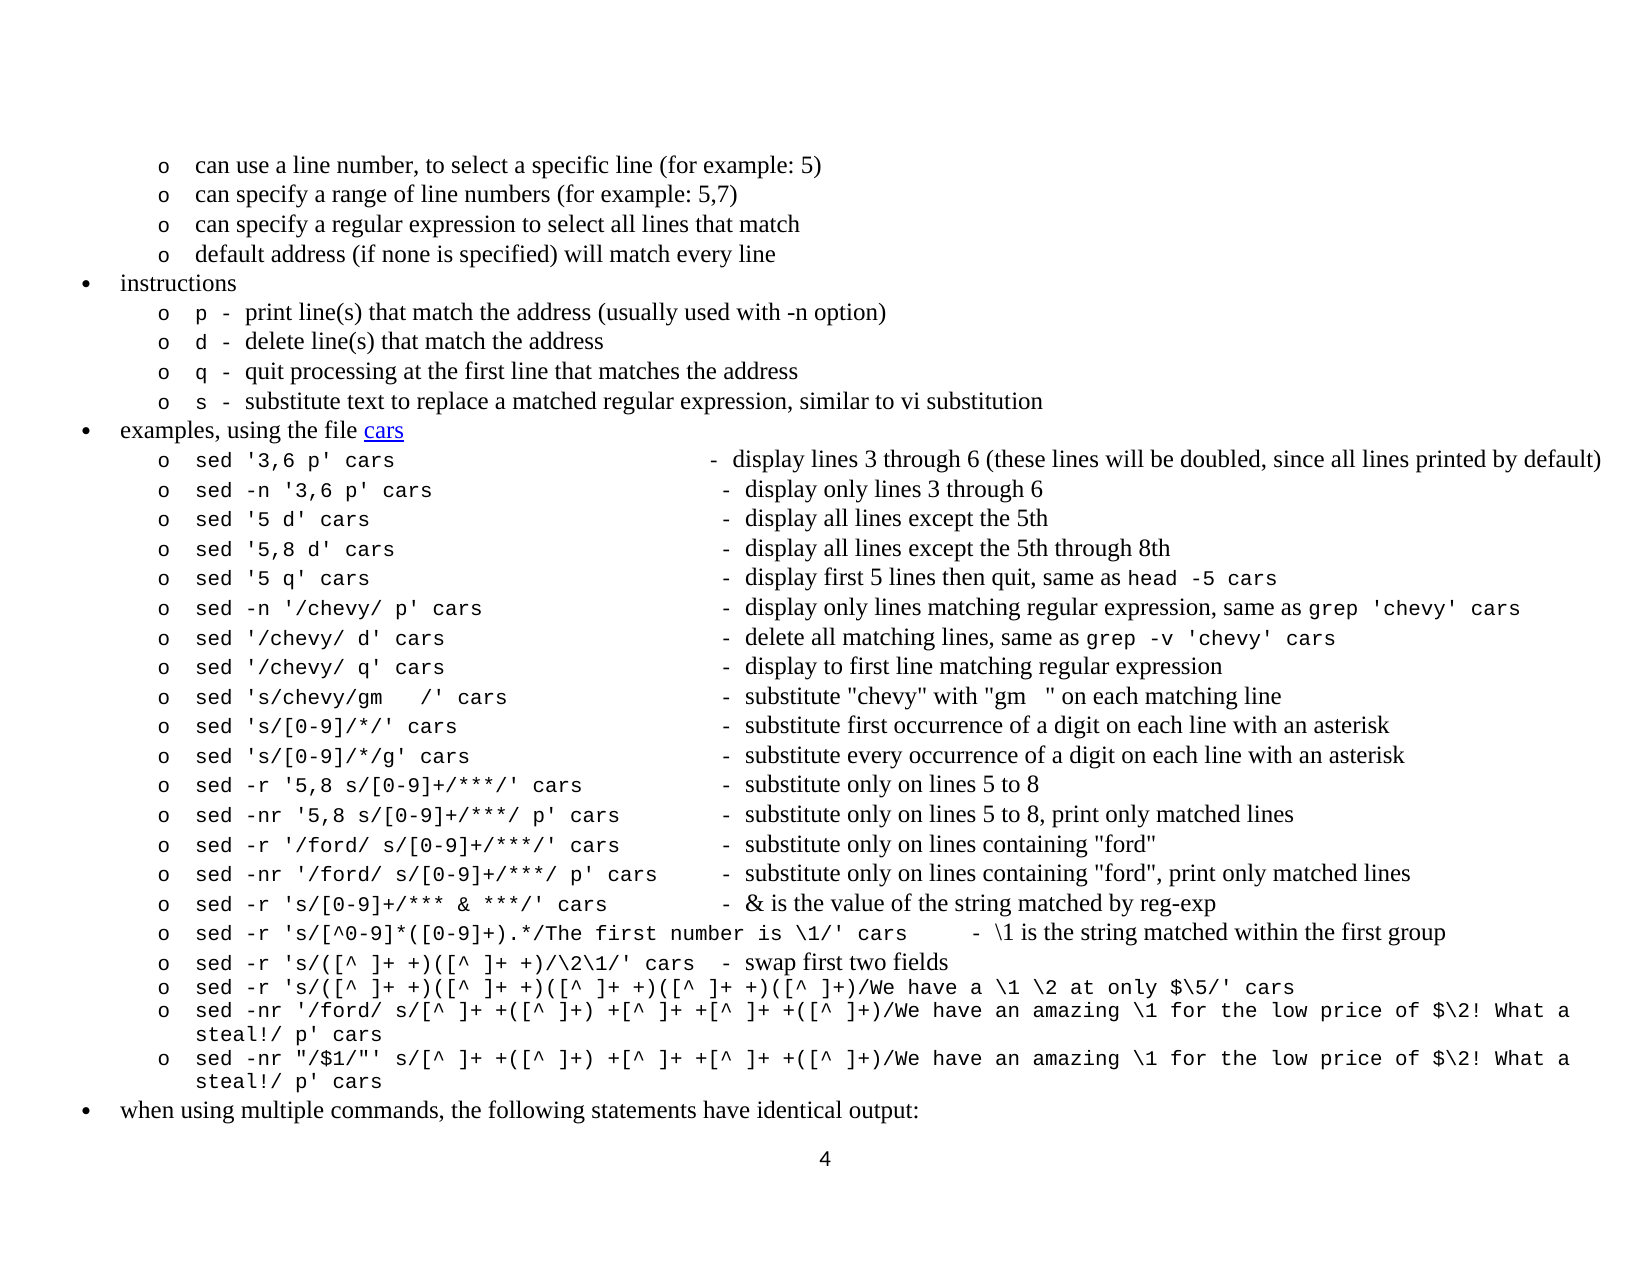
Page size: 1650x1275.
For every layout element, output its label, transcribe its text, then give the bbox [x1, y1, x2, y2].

list sed -nr '/ford/ s/[^ ]+ +([^ ]+) +[^ ]+ +[^ ]+ +([^ ]+)/We have an amazing \1 for the low price of $\2! What a steal!/ p' cars [157, 1000, 1605, 1048]
list sed -r '/ford/ s/[0-9]+/***/' cars - substitute only on lines containing "ford" [157, 829, 1605, 858]
list q - quit processing at the first line that matches the address [157, 356, 1605, 386]
list instructions [82, 268, 1605, 297]
list sed '3,6 p' cars - display lines 3 through 6 (these lines will be doubled, since all lines printed by default) [157, 444, 1605, 474]
list examples, using the file cars [82, 415, 1605, 444]
list p - print line(s) that match the address (usually used with -n option) [157, 297, 1605, 327]
list sed '5 q' cars - display first 5 lines then quit, same as head -5 cars [157, 562, 1605, 592]
list sed -r '5,8 s/[0-9]+/***/' cars - substitute only on lines 5 to 8 [157, 769, 1605, 799]
list sed 's/[0-9]/*/' cars - substitute first occurrence of a digit on each line with an asterisk [157, 710, 1605, 740]
list sed -n '/chevy/ p' cars - display only lines matching regular expression, same as grep 'chevy' cars [157, 592, 1605, 622]
list sed -nr '/ford/ s/[0-9]+/***/ p' cars - substitute only on lines containing "ford", print only matched lines [157, 858, 1605, 888]
list can specify a range of line numbers (for example: 5,7) [157, 179, 1605, 209]
list sed 's/chevy/gm /' cars - substitute "chevy" with "gm " on each matching line [157, 681, 1605, 710]
list sed -r 's/[^0-9]*([0-9]+).*/The first number is \1/' cars - \1 is the string matched within the first group [157, 917, 1605, 947]
list sed '/chevy/ d' cars - delete all matching lines, same as grep -v 'chevy' cars [157, 622, 1605, 651]
list sed -r 's/([^ ]+ +)([^ ]+ +)/\2\1/' cars - swap first two fields [157, 947, 1605, 977]
list sed 's/[0-9]/*/g' cars - substitute every occurrence of a digit on each line with an asterisk [157, 740, 1605, 769]
list sed -r 's/([^ ]+ +)([^ ]+ +)([^ ]+ +)([^ ]+ +)([^ ]+)/We have a \1 \2 at only $\5/' cars [157, 977, 1605, 1000]
list sed '/chevy/ q' cars - display to first line matching regular expression [157, 651, 1605, 681]
list sed '5 d' cars - display all lines except the 5th [157, 503, 1605, 533]
list when using multiple commands, the following statements have identical output: [82, 1095, 1605, 1124]
list sed -n '3,6 p' cars - display only lines 3 through 6 [157, 474, 1605, 503]
list d - delete line(s) that match the address [157, 327, 1605, 356]
list sed -nr '5,8 s/[0-9]+/***/ p' cars - substitute only on lines 5 to 8, print only matched lines [157, 799, 1605, 829]
list s - substitute text to replace a matched regular expression, similar to vi substitution [157, 386, 1605, 415]
list default address (if none is specified) will match every line [157, 239, 1605, 268]
list sed -r 's/[0-9]+/*** & ***/' cars - & is the value of the string matched by reg-exp [157, 888, 1605, 917]
list sed '5,8 d' cars - display all lines except the 5th through 8th [157, 533, 1605, 562]
list sed -nr "/$1/"' s/[^ ]+ +([^ ]+) +[^ ]+ +[^ ]+ +([^ ]+)/We have an amazing \1 for the low price of $\2! What a steal!/ p' cars [157, 1048, 1605, 1095]
list can specify a regular expression to select all lines that match [157, 209, 1605, 239]
list can use a line number, to select a specific line (for example: 5) [157, 150, 1605, 179]
